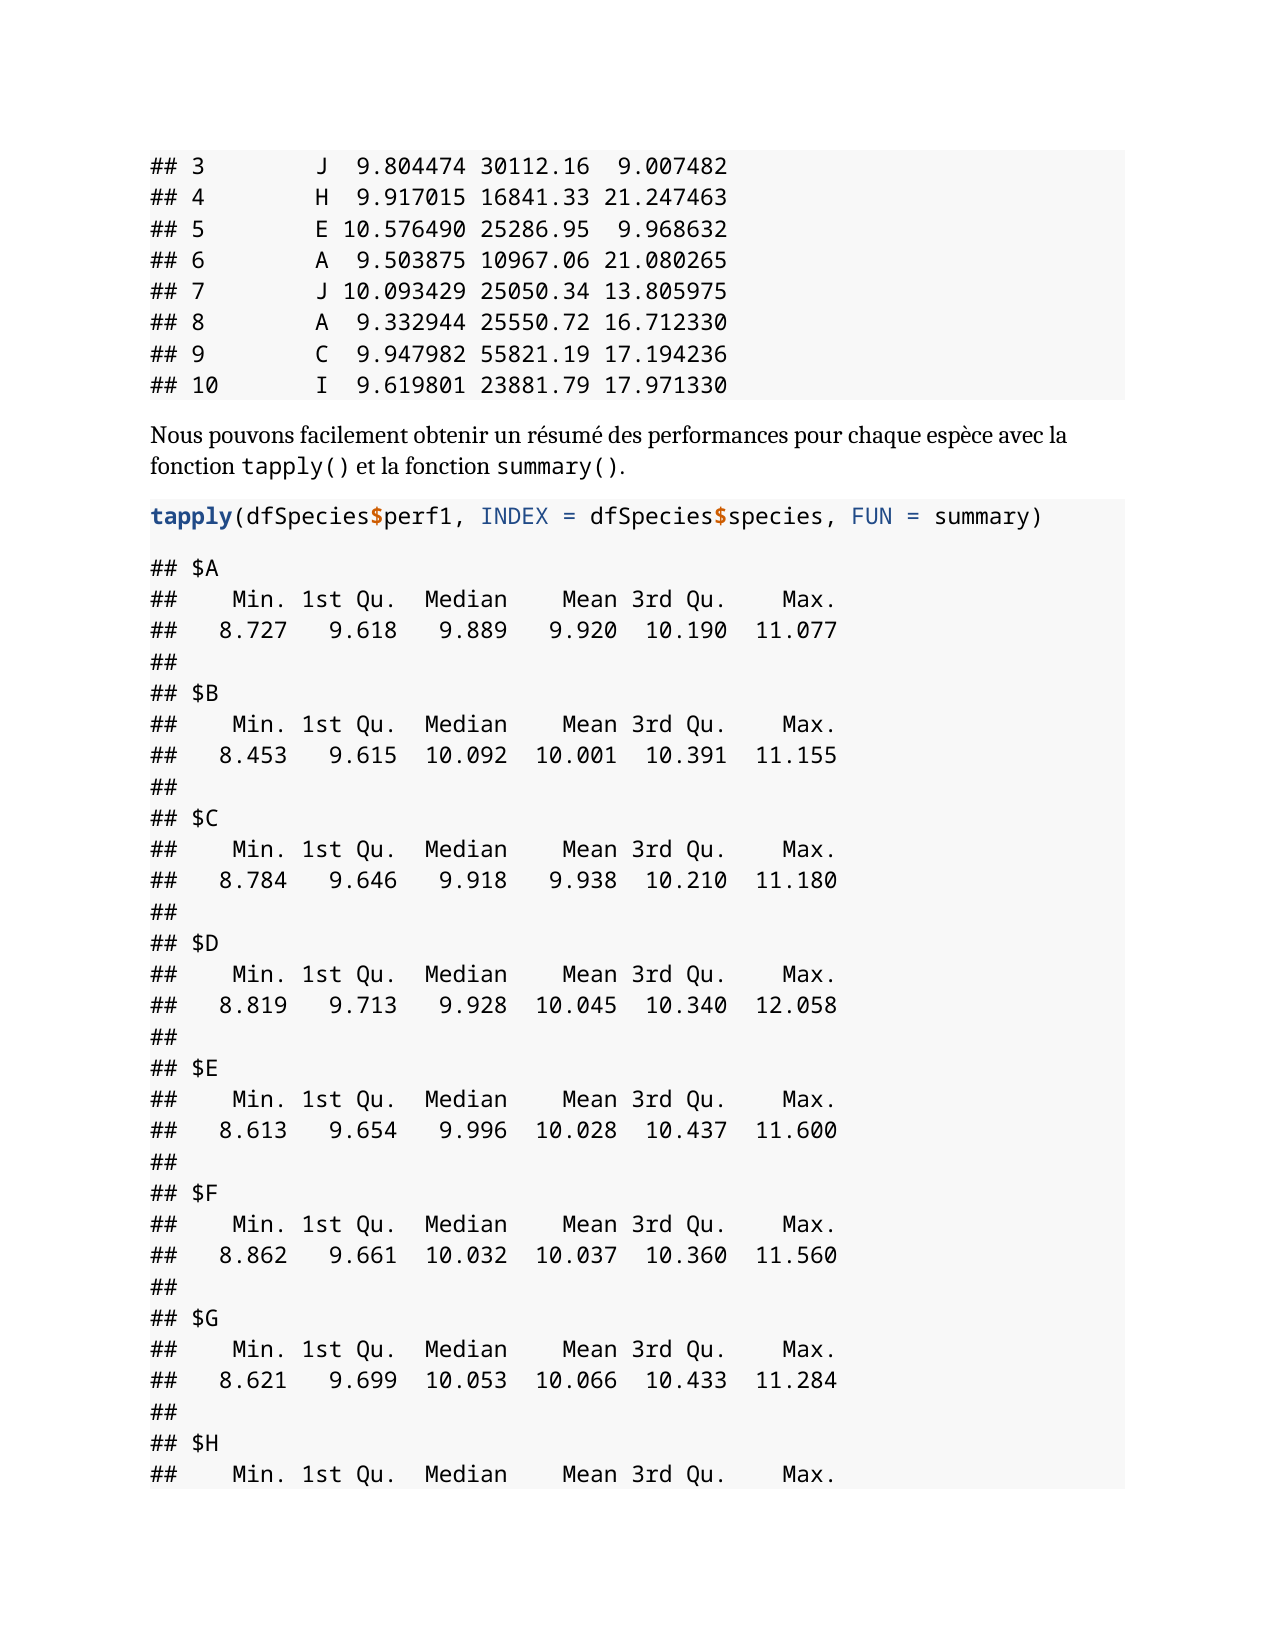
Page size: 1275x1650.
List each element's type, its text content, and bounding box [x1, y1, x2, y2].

text Nous pouvons facilement obtenir un résumé des performances pour chaque espèce avec la fonction tapply() et la fonction summary(). [150, 421, 1125, 481]
text tapply(dfSpecies$perf1, INDEX = dfSpecies$species, FUN = summary) [150, 499, 1125, 531]
